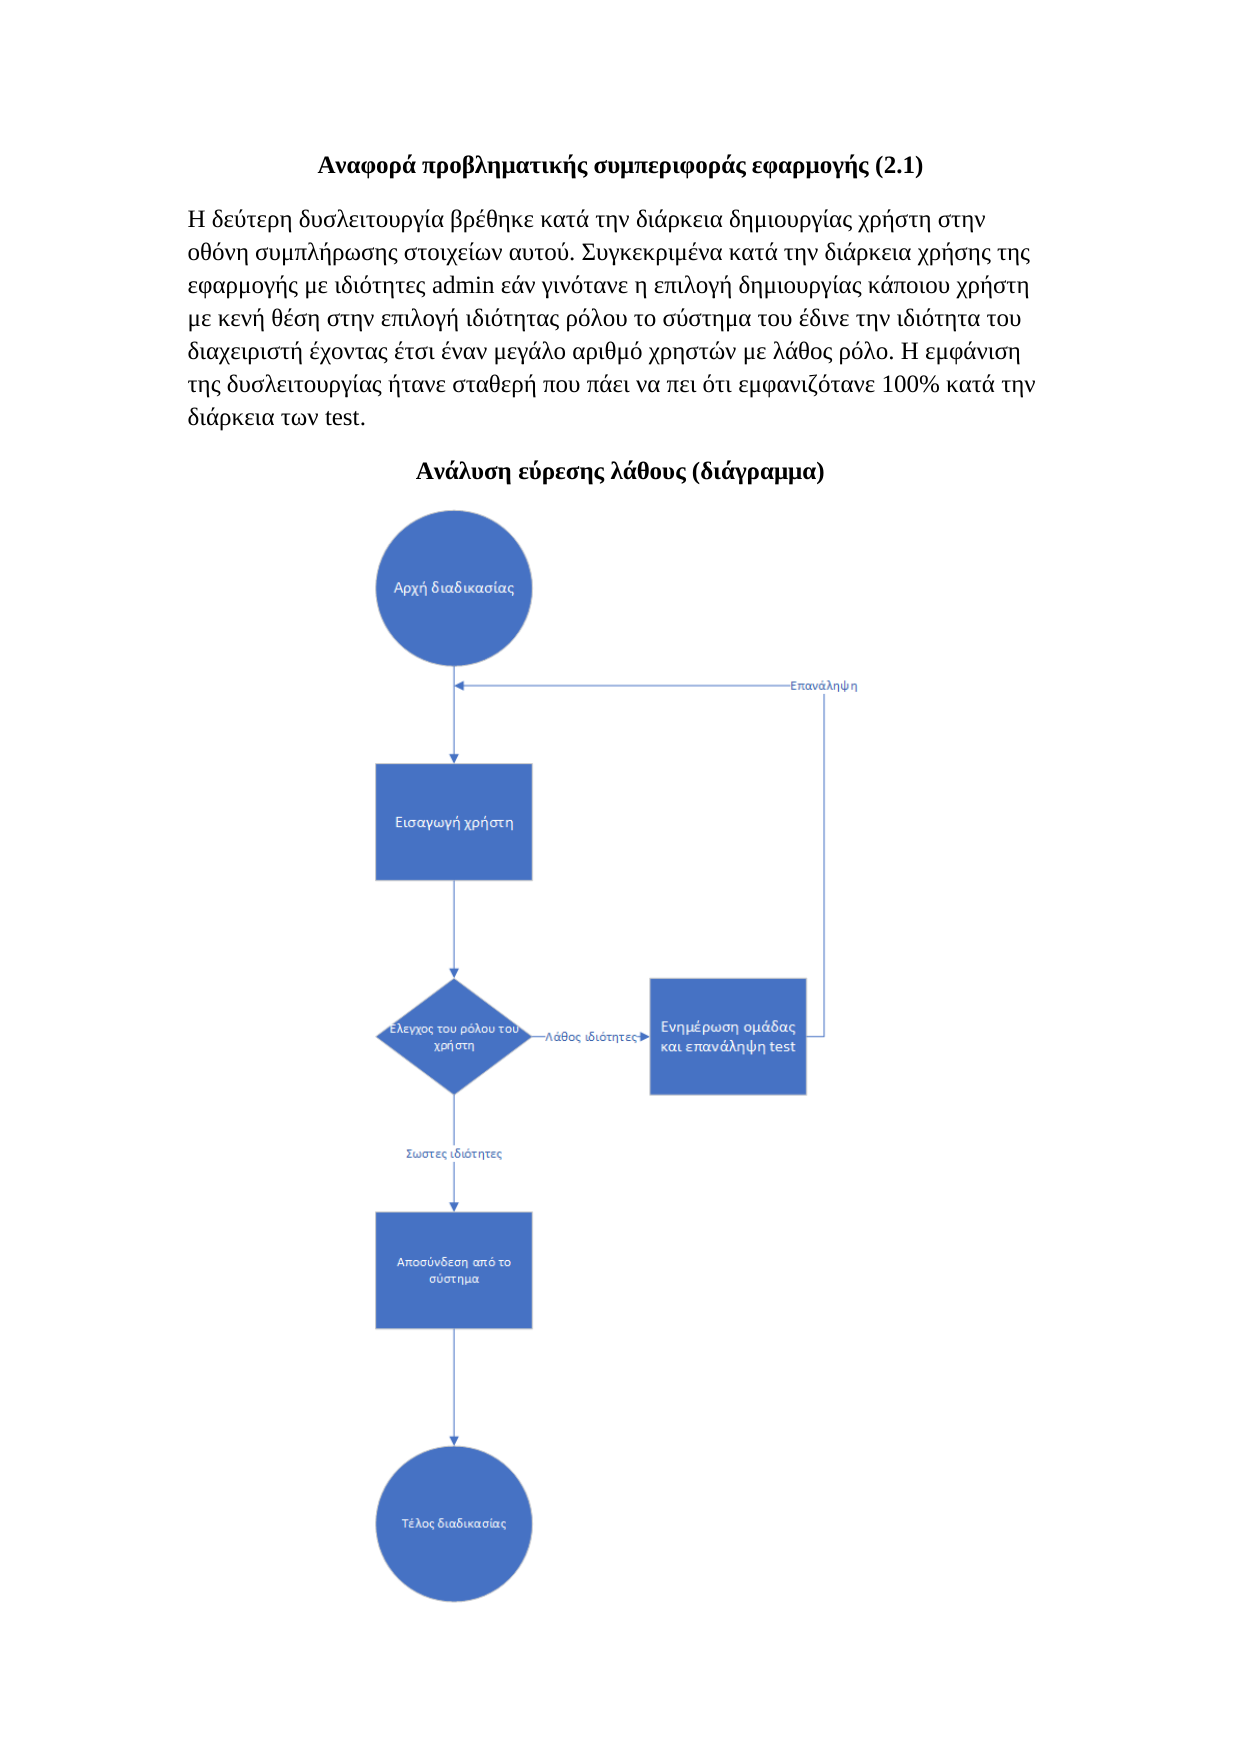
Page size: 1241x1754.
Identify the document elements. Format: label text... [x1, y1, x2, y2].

text Η δεύτερη δυσλειτουργία βρέθηκε κατά την διάρκεια δημιουργίας χρήστη στην οθόνη συμπλήρωσης στοιχείων αυτού. Συγκεκριμένα κατά την διάρκεια χρήσης της εφαρμογής με ιδιότητες admin εάν γινότανε η επιλογή δημιουργίας κάποιου χρήστη με κενή θέση στην επιλογή ιδιότητας ρόλου το σύστημα του έδινε την ιδιότητα του διαχειριστή έχοντας έτσι έναν μεγάλο αριθμό χρηστών με λάθος ρόλο. Η εμφάνιση της δυσλειτουργίας ήτανε σταθερή που πάει να πει ότι εμφανιζότανε 100% κατά την διάρκεια των test. [187, 204, 1053, 431]
text Ανάλυση εύρεσης λάθους (διάγραμμα) [187, 456, 1053, 484]
text Αναφορά προβληματικής συμπεριφοράς εφαρμογής (2.1) [187, 150, 1053, 179]
picture [375, 509, 865, 1603]
